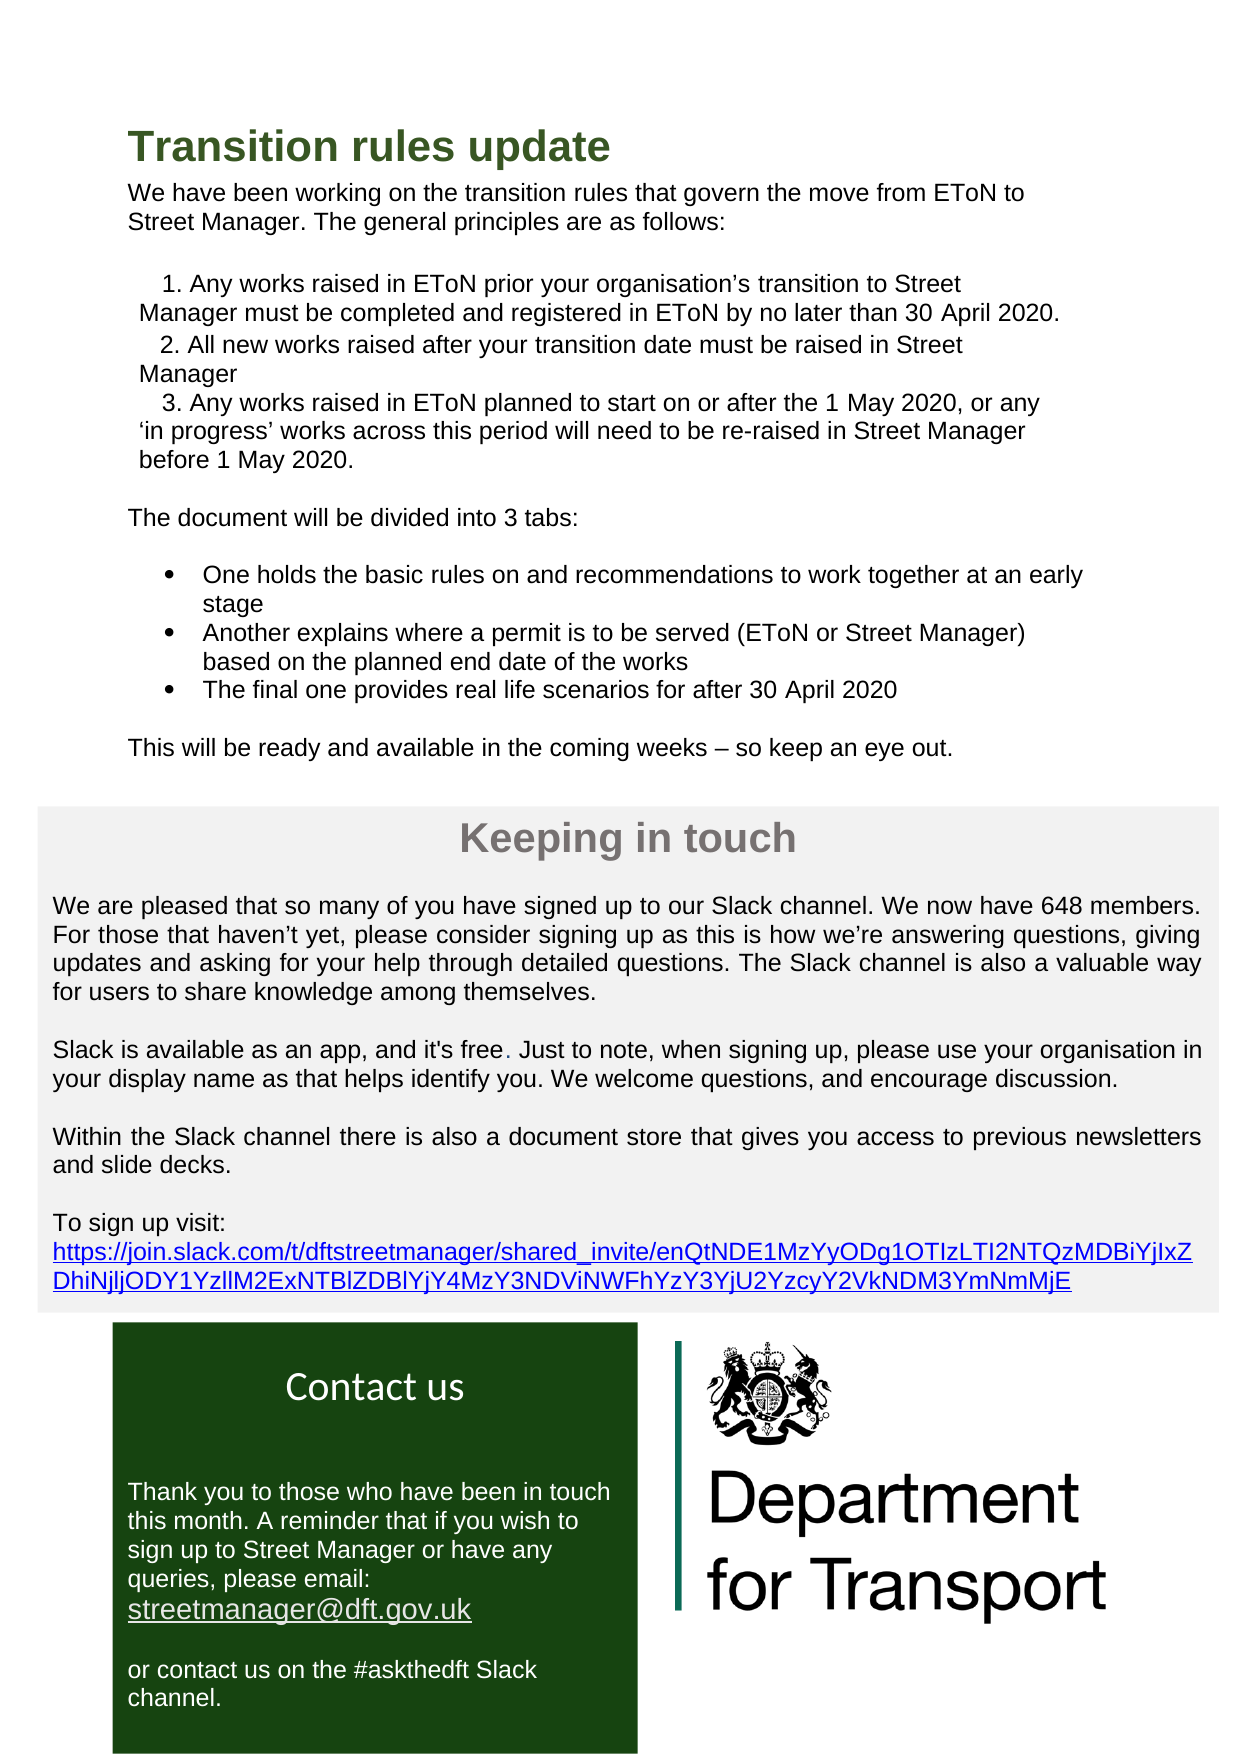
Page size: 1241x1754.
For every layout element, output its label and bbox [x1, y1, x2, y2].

picture [675, 1341, 1106, 1624]
